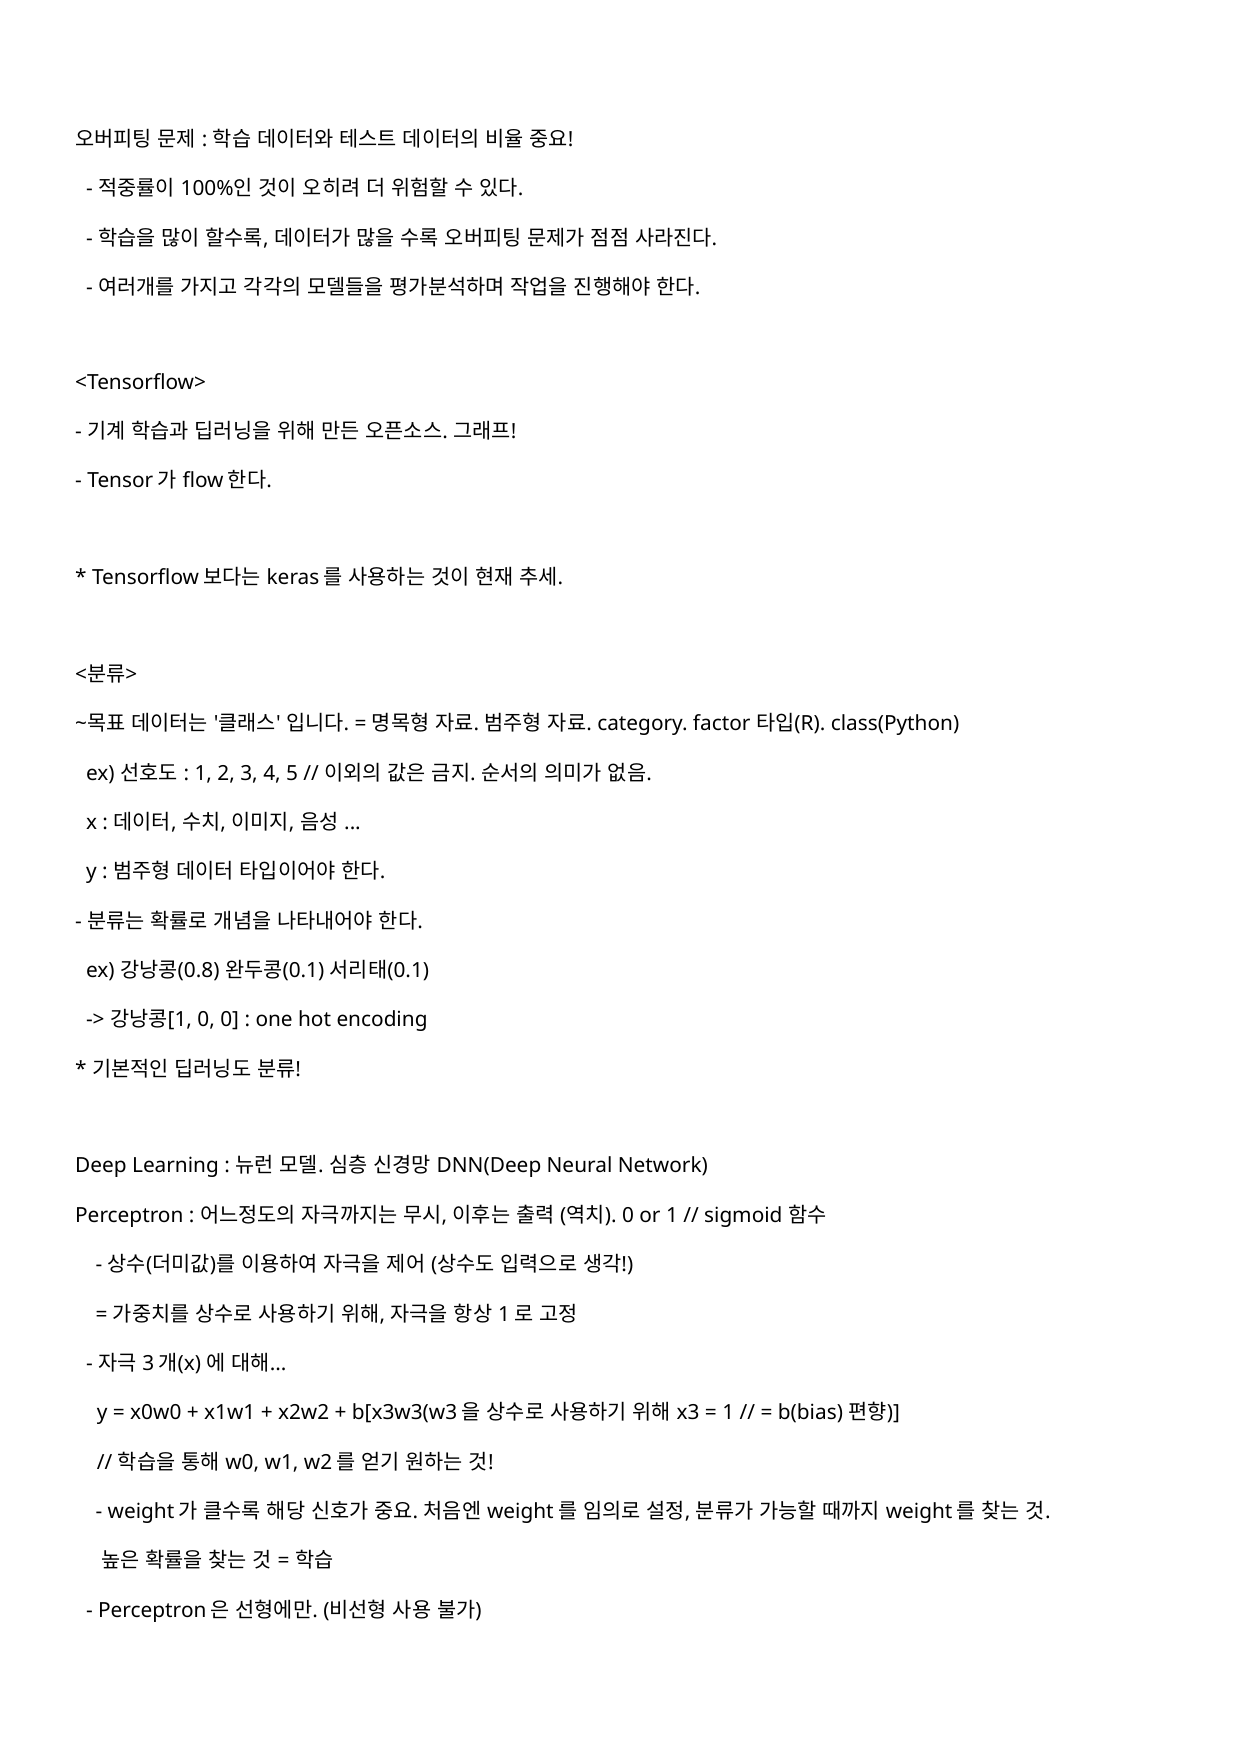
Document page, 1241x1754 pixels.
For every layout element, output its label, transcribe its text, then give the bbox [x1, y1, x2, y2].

text ex) 강낭콩(0.8) 완두콩(0.1) 서리태(0.1) [75, 953, 1165, 984]
text - 상수(더미값)를 이용하여 자극을 제어 (상수도 입력으로 생각!) [75, 1247, 1165, 1278]
text 오버피팅 문제 : 학습 데이터와 테스트 데이터의 비율 중요! [75, 122, 1165, 153]
text - 기계 학습과 딥러닝을 위해 만든 오픈소스. 그래프! [75, 414, 1165, 445]
text * Tensorflow보다는 keras를 사용하는 것이 현재 추세. [75, 560, 1165, 591]
text - weight가 클수록 해당 신호가 중요. 처음엔 weight를 임의로 설정, 분류가 가능할 때까지 weight를 찾는 것. [75, 1494, 1165, 1525]
text Perceptron : 어느정도의 자극까지는 무시, 이후는 출력 (역치). 0 or 1 // sigmoid 함수 [75, 1198, 1165, 1228]
text - Tensor가 flow한다. [75, 464, 1165, 494]
text ~목표 데이터는 '클래스' 입니다. = 명목형 자료. 범주형 자료. category. factor 타입(R). class(Python) [75, 706, 1165, 737]
text 높은 확률을 찾는 것 = 학습 [75, 1544, 1165, 1574]
text y = x0w0 + x1w1 + x2w2 + b[x3w3(w3을 상수로 사용하기 위해 x3 = 1 // = b(bias) 편향)] [75, 1396, 1165, 1426]
text - 학습을 많이 할수록, 데이터가 많을 수록 오버피팅 문제가 점점 사라진다. [75, 221, 1165, 251]
text ex) 선호도 : 1, 2, 3, 4, 5 // 이외의 값은 금지. 순서의 의미가 없음. [75, 756, 1165, 786]
text = 가중치를 상수로 사용하기 위해, 자극을 항상 1로 고정 [75, 1297, 1165, 1327]
text - Perceptron은 선형에만. (비선형 사용 불가) [75, 1593, 1165, 1623]
text -> 강낭콩[1, 0, 0] : one hot encoding [75, 1003, 1165, 1033]
text - 적중률이 100%인 것이 오히려 더 위험할 수 있다. [75, 172, 1165, 202]
text Deep Learning : 뉴런 모델. 심층 신경망 DNN(Deep Neural Network) [75, 1149, 1165, 1179]
text - 분류는 확률로 개념을 나타내어야 한다. [75, 904, 1165, 934]
text y : 범주형 데이터 타입이어야 한다. [75, 854, 1165, 885]
text * 기본적인 딥러닝도 분류! [75, 1052, 1165, 1082]
text <분류> [75, 657, 1165, 687]
text x : 데이터, 수치, 이미지, 음성 ... [75, 805, 1165, 836]
text - 여러개를 가지고 각각의 모델들을 평가분석하며 작업을 진행해야 한다. [75, 270, 1165, 301]
text <Tensorflow> [75, 367, 1165, 396]
text - 자극 3개(x) 에 대해... [75, 1346, 1165, 1377]
text // 학습을 통해 w0, w1, w2를 얻기 원하는 것! [75, 1445, 1165, 1475]
